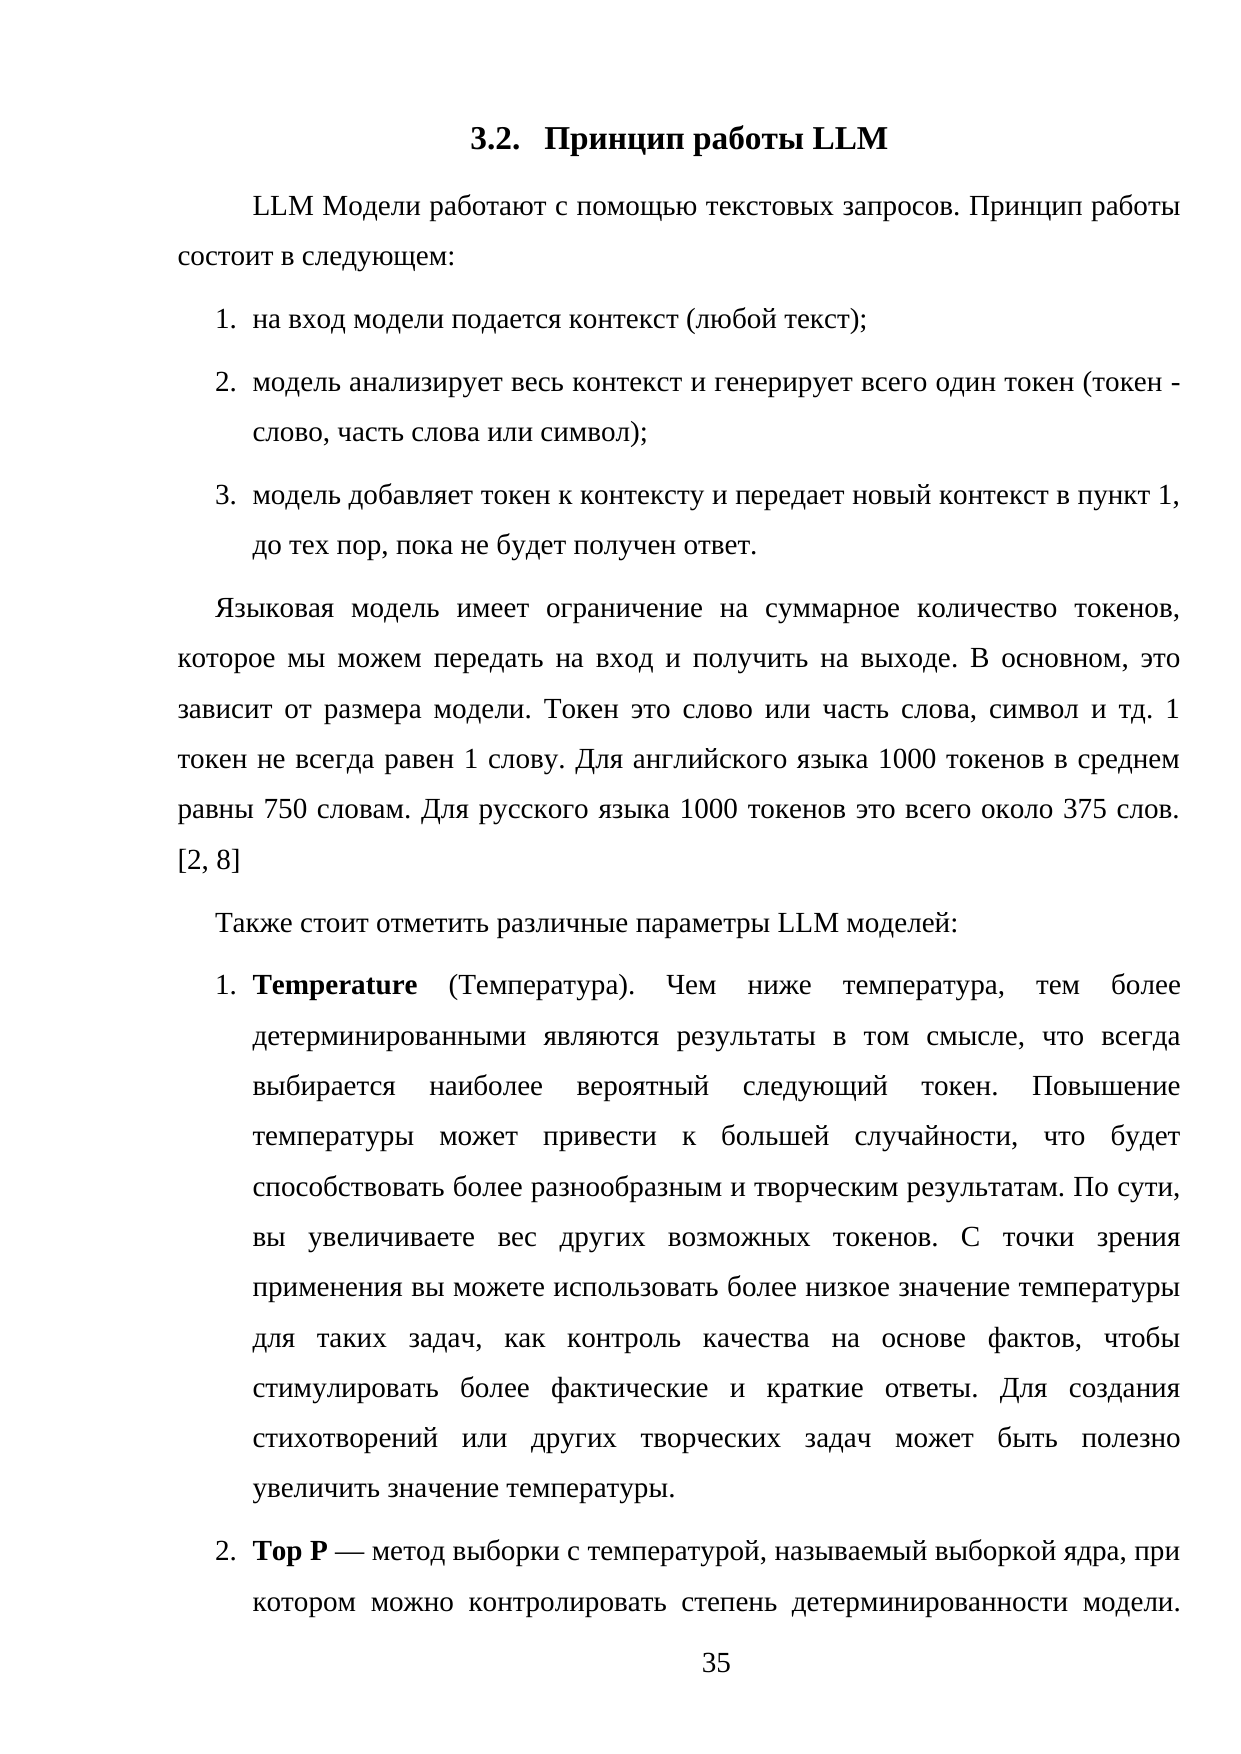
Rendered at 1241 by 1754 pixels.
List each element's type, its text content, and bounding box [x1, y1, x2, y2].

text Также стоит отметить различные параметры LLM моделей: [177, 905, 1181, 938]
text Языковая модель имеет ограничение на суммарное количество токенов, которое мы можем передать на вход и получить на выходе. В основном, это зависит от размера модели. Токен это слово или часть слова, символ и тд. 1 токен не всегда равен 1 слову. Для английского языка 1000 токенов в среднем равны 750 словам. Для русского языка 1000 токенов это всего около 375 слов. [2, 8] [177, 590, 1181, 875]
text LLM Модели работают с помощью текстовых запросов. Принцип работы состоит в следующем: [177, 188, 1181, 272]
list Принцип работы LLM [177, 118, 1181, 156]
list модель добавляет токен к контексту и передает новый контекст в пункт 1, до тех пор, пока не будет получен ответ. [215, 477, 1181, 561]
list на вход модели подается контекст (любой текст); [215, 301, 1181, 335]
list модель анализирует весь контекст и генерирует всего один токен (токен - слово, часть слова или символ); [215, 364, 1181, 448]
list Temperature (Температура). Чем ниже температура, тем более детерминированными являются результаты в том смысле, что всегда выбирается наиболее вероятный следующий токен. Повышение температуры может привести к большей случайности, что будет способствовать более разнообразным и творческим результатам. По сути, вы увеличиваете вес других возможных токенов. С точки зрения применения вы можете использовать более низкое значение температуры для таких задач, как контроль качества на основе фактов, чтобы стимулировать более фактические и краткие ответы. Для создания стихотворений или других творческих задач может быть полезно увеличить значение температуры. [215, 967, 1181, 1504]
